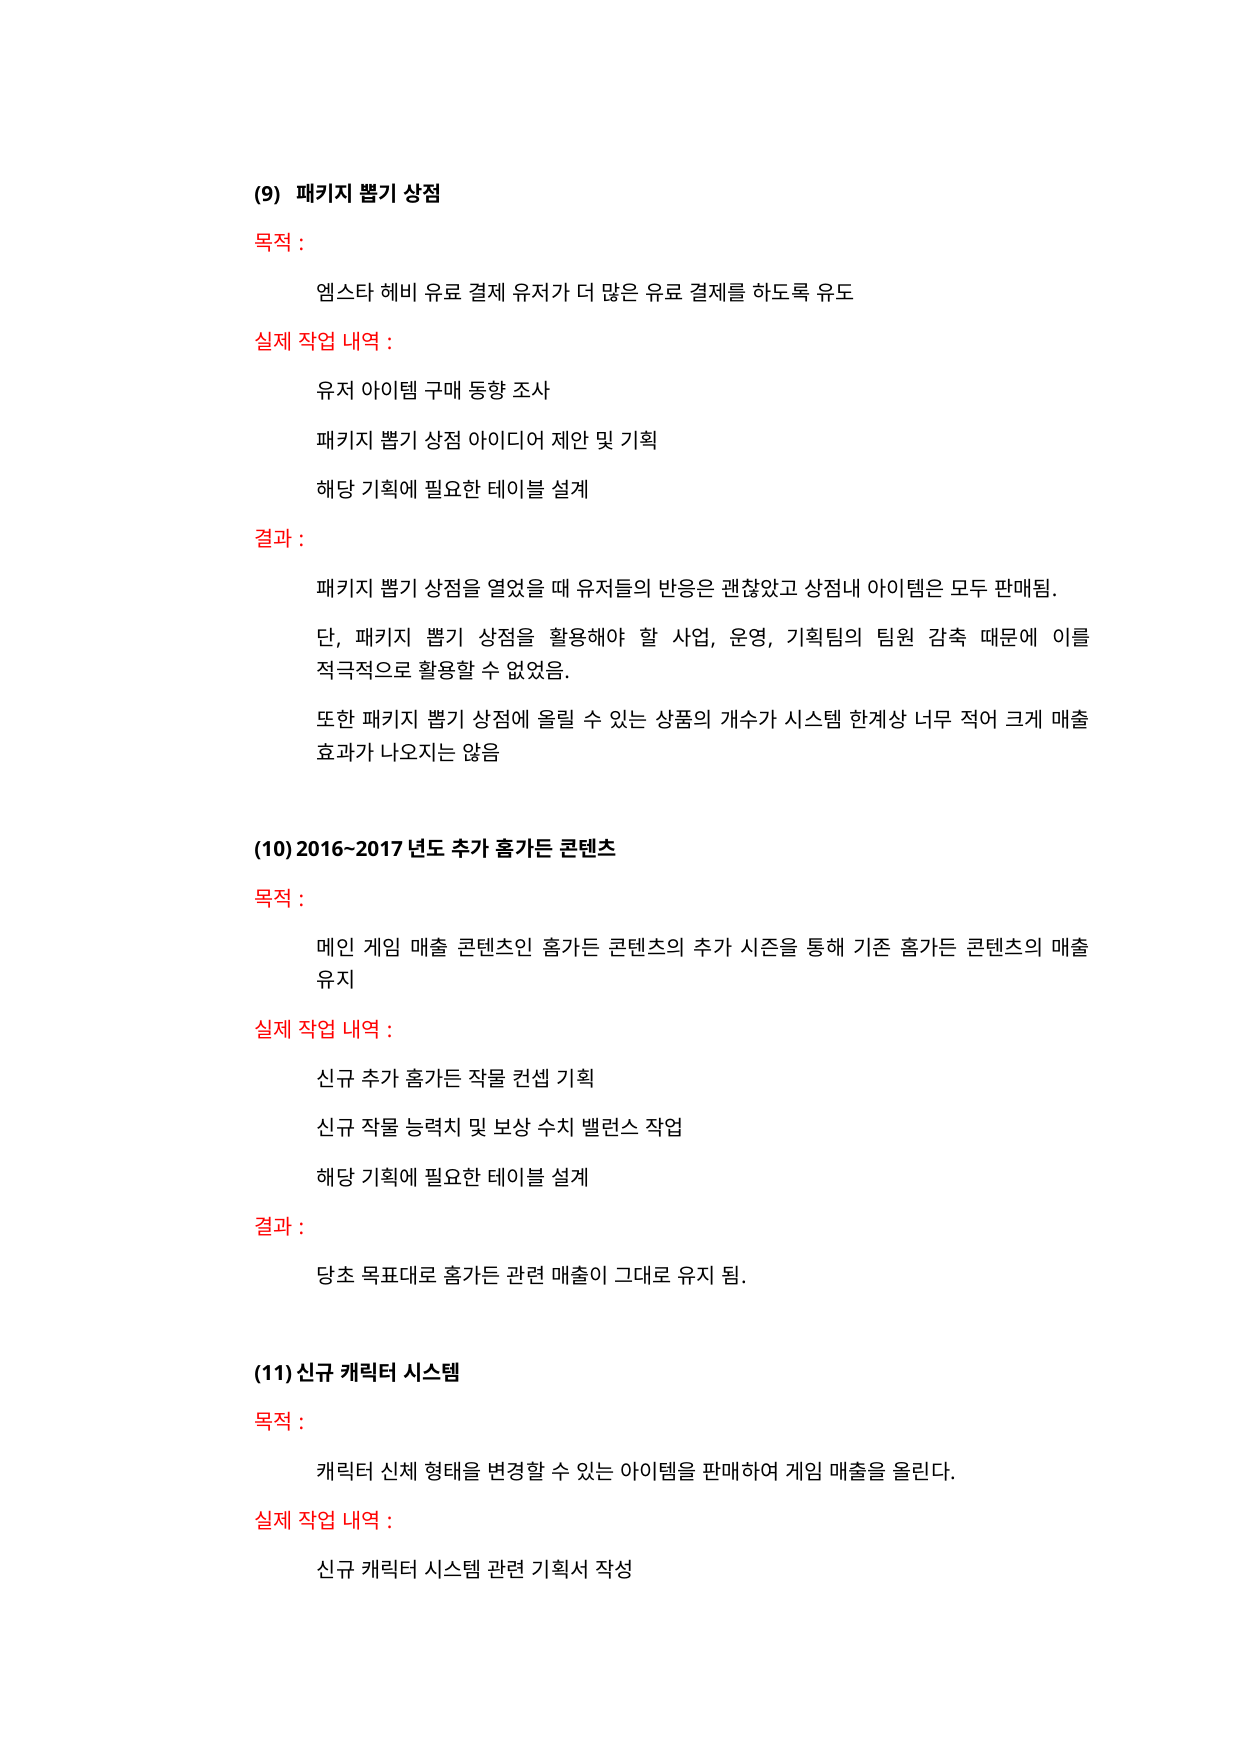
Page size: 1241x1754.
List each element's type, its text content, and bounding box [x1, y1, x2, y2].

text 결과 : [254, 522, 1090, 553]
text 목적 : [254, 227, 1090, 257]
text 해당 기획에 필요한 테이블 설계 [317, 1161, 1090, 1191]
text 해당 기획에 필요한 테이블 설계 [317, 473, 1090, 503]
text 목적 : [254, 882, 1090, 912]
text 신규 캐릭터 시스템 관련 기획서 작성 [254, 1554, 1090, 1584]
subtitle 패키지 뽑기 상점 [254, 177, 1090, 207]
text 실제 작업 내역 : [254, 325, 1090, 356]
text 목적 : [254, 1406, 1090, 1436]
text 결과 : [254, 1210, 1090, 1241]
text 패키지 뽑기 상점 아이디어 제안 및 기획 [317, 424, 1090, 454]
text 신규 추가 홈가든 작물 컨셉 기획 [317, 1062, 1090, 1093]
text 유저 아이템 구매 동향 조사 [317, 374, 1090, 405]
subtitle 신규 캐릭터 시스템 [254, 1356, 1090, 1387]
text 엠스타 헤비 유료 결제 유저가 더 많은 유료 결제를 하도록 유도 [254, 276, 1090, 306]
text 신규 작물 능력치 및 보상 수치 밸런스 작업 [317, 1112, 1090, 1142]
text 캐릭터 신체 형태을 변경할 수 있는 아이템을 판매하여 게임 매출을 올린다. [254, 1455, 1090, 1485]
text 당초 목표대로 홈가든 관련 매출이 그대로 유지 됨. [254, 1259, 1090, 1290]
text 패키지 뽑기 상점을 열었을 때 유저들의 반응은 괜찮았고 상점내 아이템은 모두 판매됨. [317, 572, 1090, 602]
text 실제 작업 내역 : [254, 1504, 1090, 1535]
subtitle 2016~2017년도 추가 홈가든 콘텐츠 [254, 832, 1090, 863]
text 메인 게임 매출 콘텐츠인 홈가든 콘텐츠의 추가 시즌을 통해 기존 홈가든 콘텐츠의 매출 유지 [317, 931, 1090, 994]
text 또한 패키지 뽑기 상점에 올릴 수 있는 상품의 개수가 시스템 한계상 너무 적어 크게 매출 효과가 나오지는 않음 [317, 703, 1090, 766]
text 단, 패키지 뽑기 상점을 활용해야 할 사업, 운영, 기획팀의 팀원 감축 때문에 이를 적극적으로 활용할 수 없었음. [317, 621, 1090, 684]
text 실제 작업 내역 : [254, 1013, 1090, 1043]
